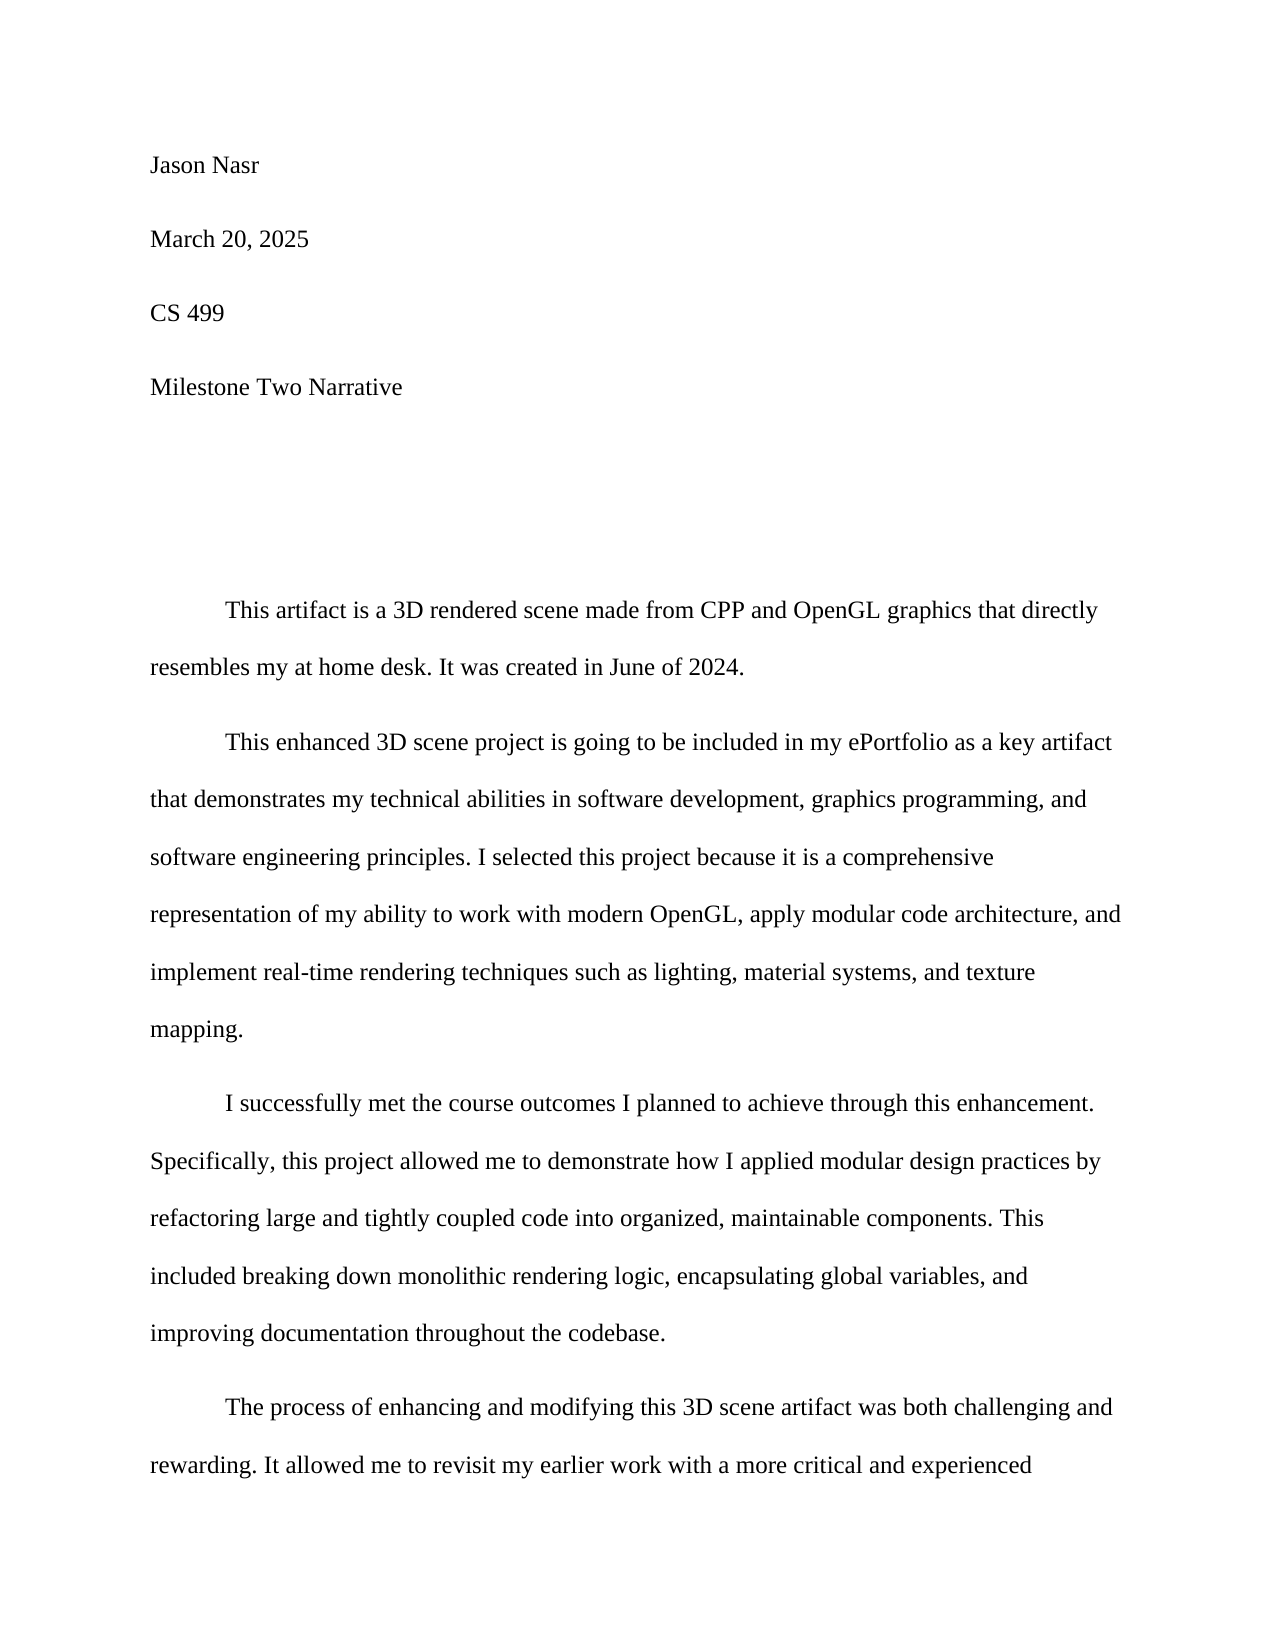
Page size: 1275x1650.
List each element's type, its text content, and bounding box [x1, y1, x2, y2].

text This enhanced 3D scene project is going to be included in my ePortfolio as a key artifact that demonstrates my technical abilities in software development, graphics programming, and software engineering principles. I selected this project because it is a comprehensive representation of my ability to work with modern OpenGL, apply modular code architecture, and implement real-time rendering techniques such as lighting, material systems, and texture mapping. [150, 727, 1125, 1043]
text CS 499 [150, 298, 1125, 327]
text Jason Nasr [150, 150, 1125, 179]
text Milestone Two Narrative [150, 372, 1125, 401]
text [150, 1392, 1125, 1479]
text March 20, 2025 [150, 224, 1125, 253]
text This artifact is a 3D rendered scene made from CPP and OpenGL graphics that directly resembles my at home desk. It was created in June of 2024. [150, 595, 1125, 681]
text I successfully met the course outcomes I planned to achieve through this enhancement. Specifically, this project allowed me to demonstrate how I applied modular design practices by refactoring large and tightly coupled code into organized, maintainable components. This included breaking down monolithic rendering logic, encapsulating global variables, and improving documentation throughout the codebase. [150, 1088, 1125, 1347]
